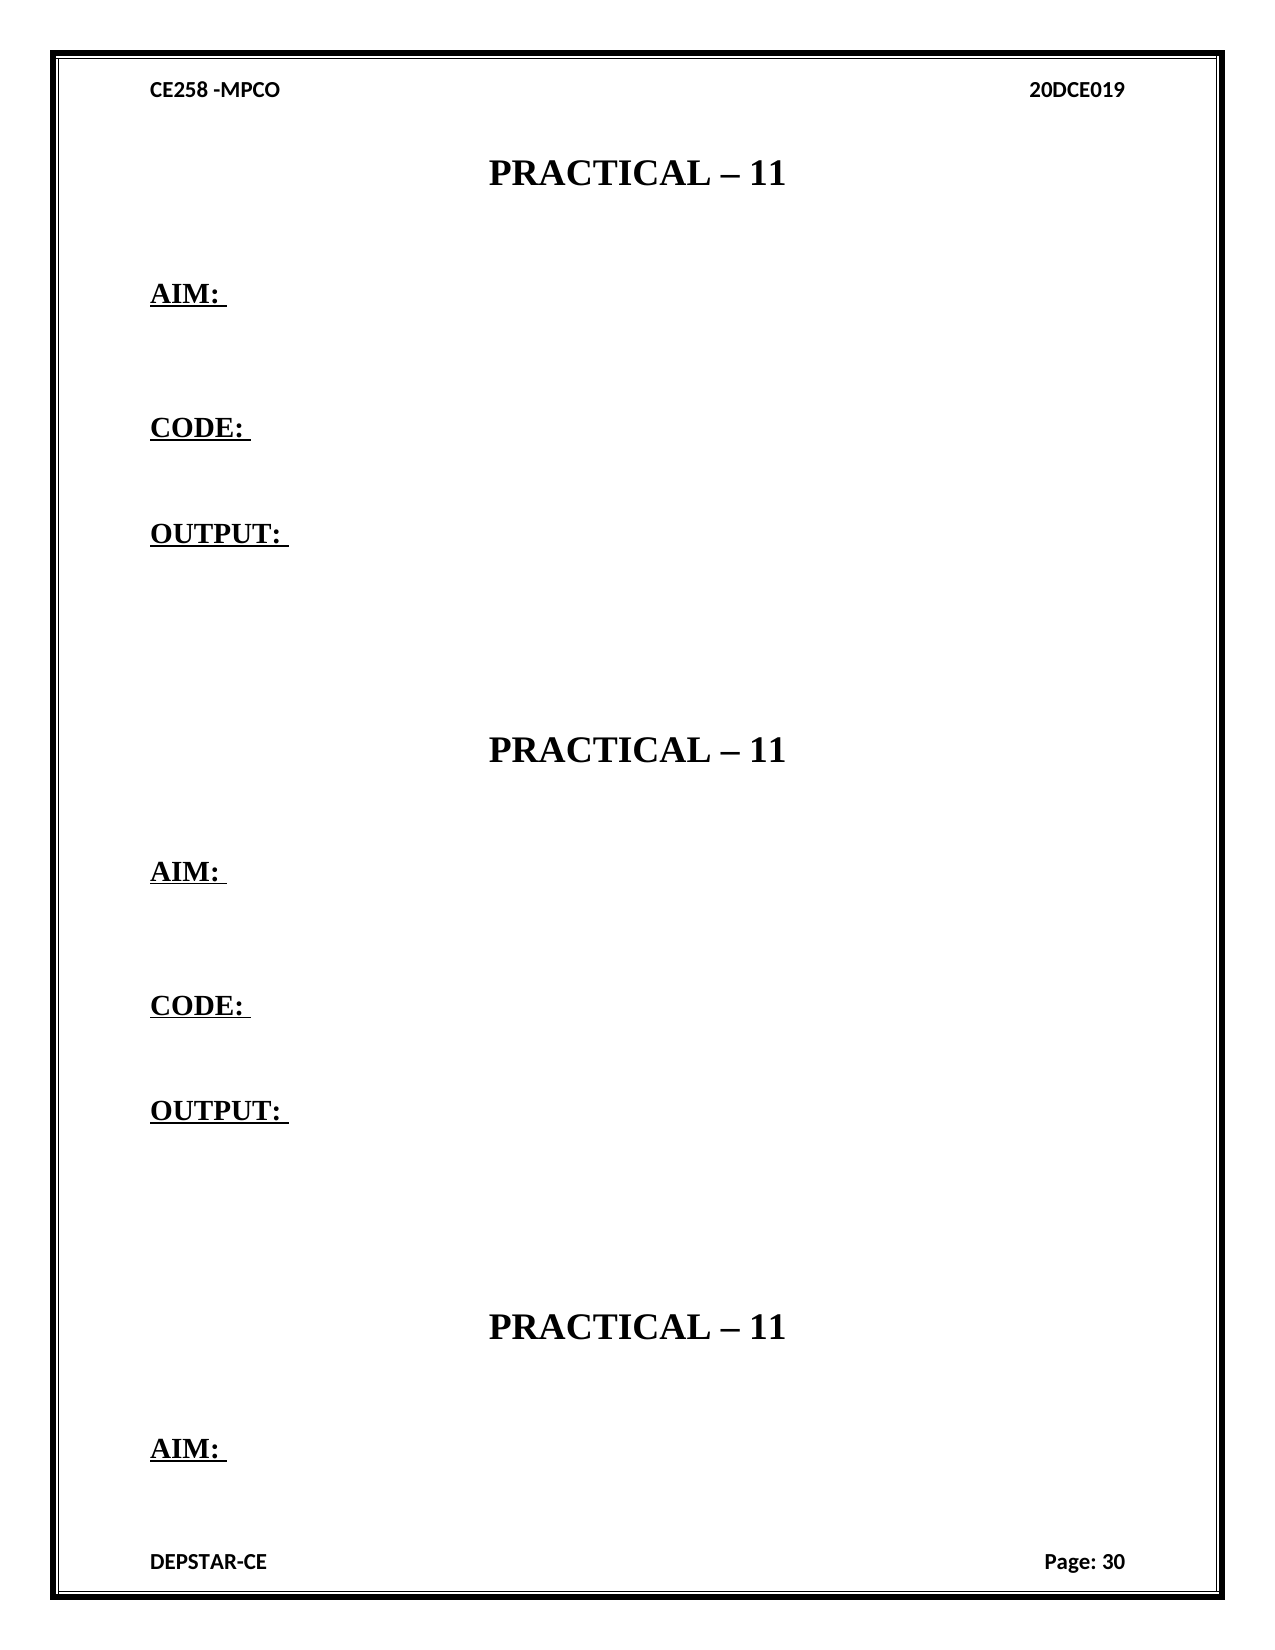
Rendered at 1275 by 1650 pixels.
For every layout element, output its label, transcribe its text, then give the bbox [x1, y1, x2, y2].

text PRACTICAL – 11 [150, 150, 1125, 193]
text OUTPUT: [150, 516, 1125, 549]
text CODE: [150, 988, 1125, 1021]
text PRACTICAL – 11 [150, 727, 1125, 770]
text AIM: [150, 276, 1125, 310]
text CODE: [150, 410, 1125, 444]
text AIM: [150, 1431, 1125, 1464]
text PRACTICAL – 11 [150, 1304, 1125, 1348]
text AIM: [150, 854, 1125, 887]
text OUTPUT: [150, 1093, 1125, 1127]
